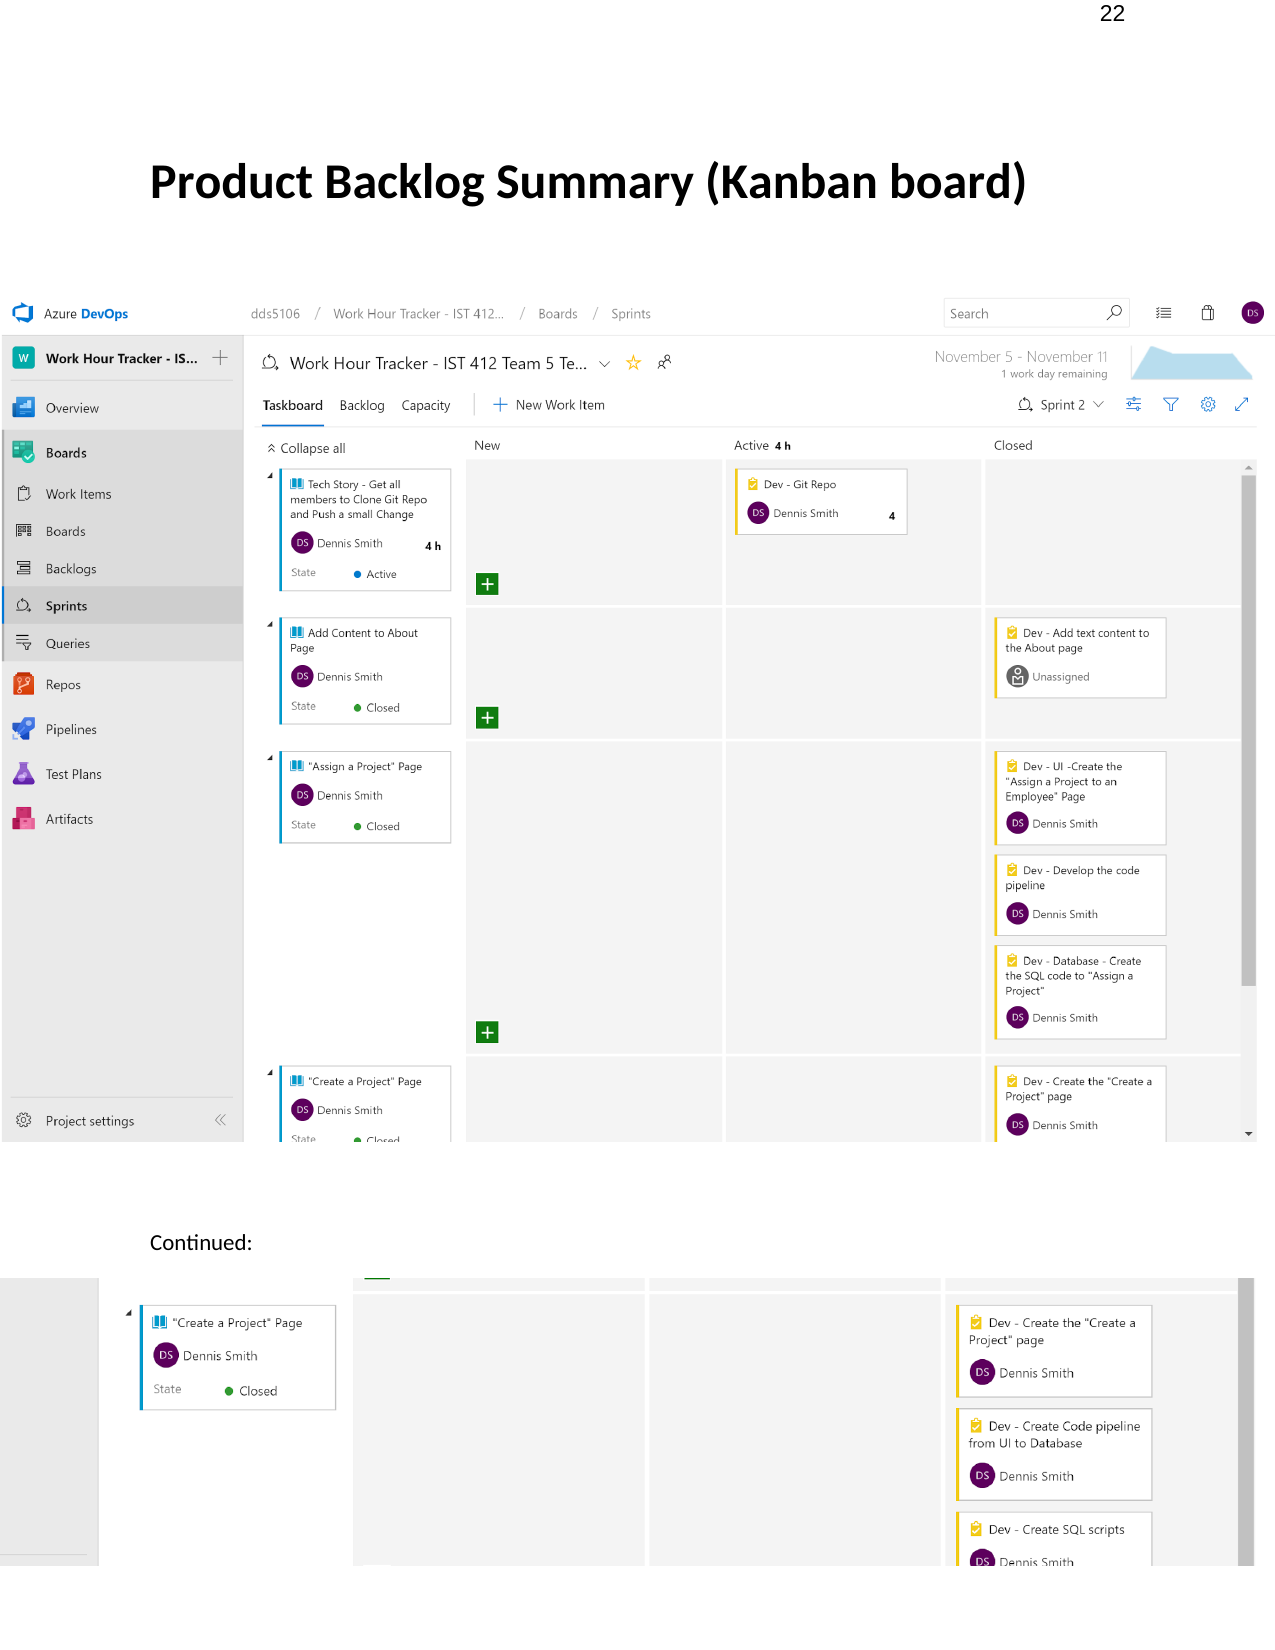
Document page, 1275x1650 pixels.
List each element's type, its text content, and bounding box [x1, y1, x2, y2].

picture [0, 1278, 1275, 1566]
picture [1, 290, 1275, 1142]
subtitle Product Backlog Summary (Kanban board) [150, 150, 1125, 211]
text Continued: [150, 1228, 1125, 1256]
